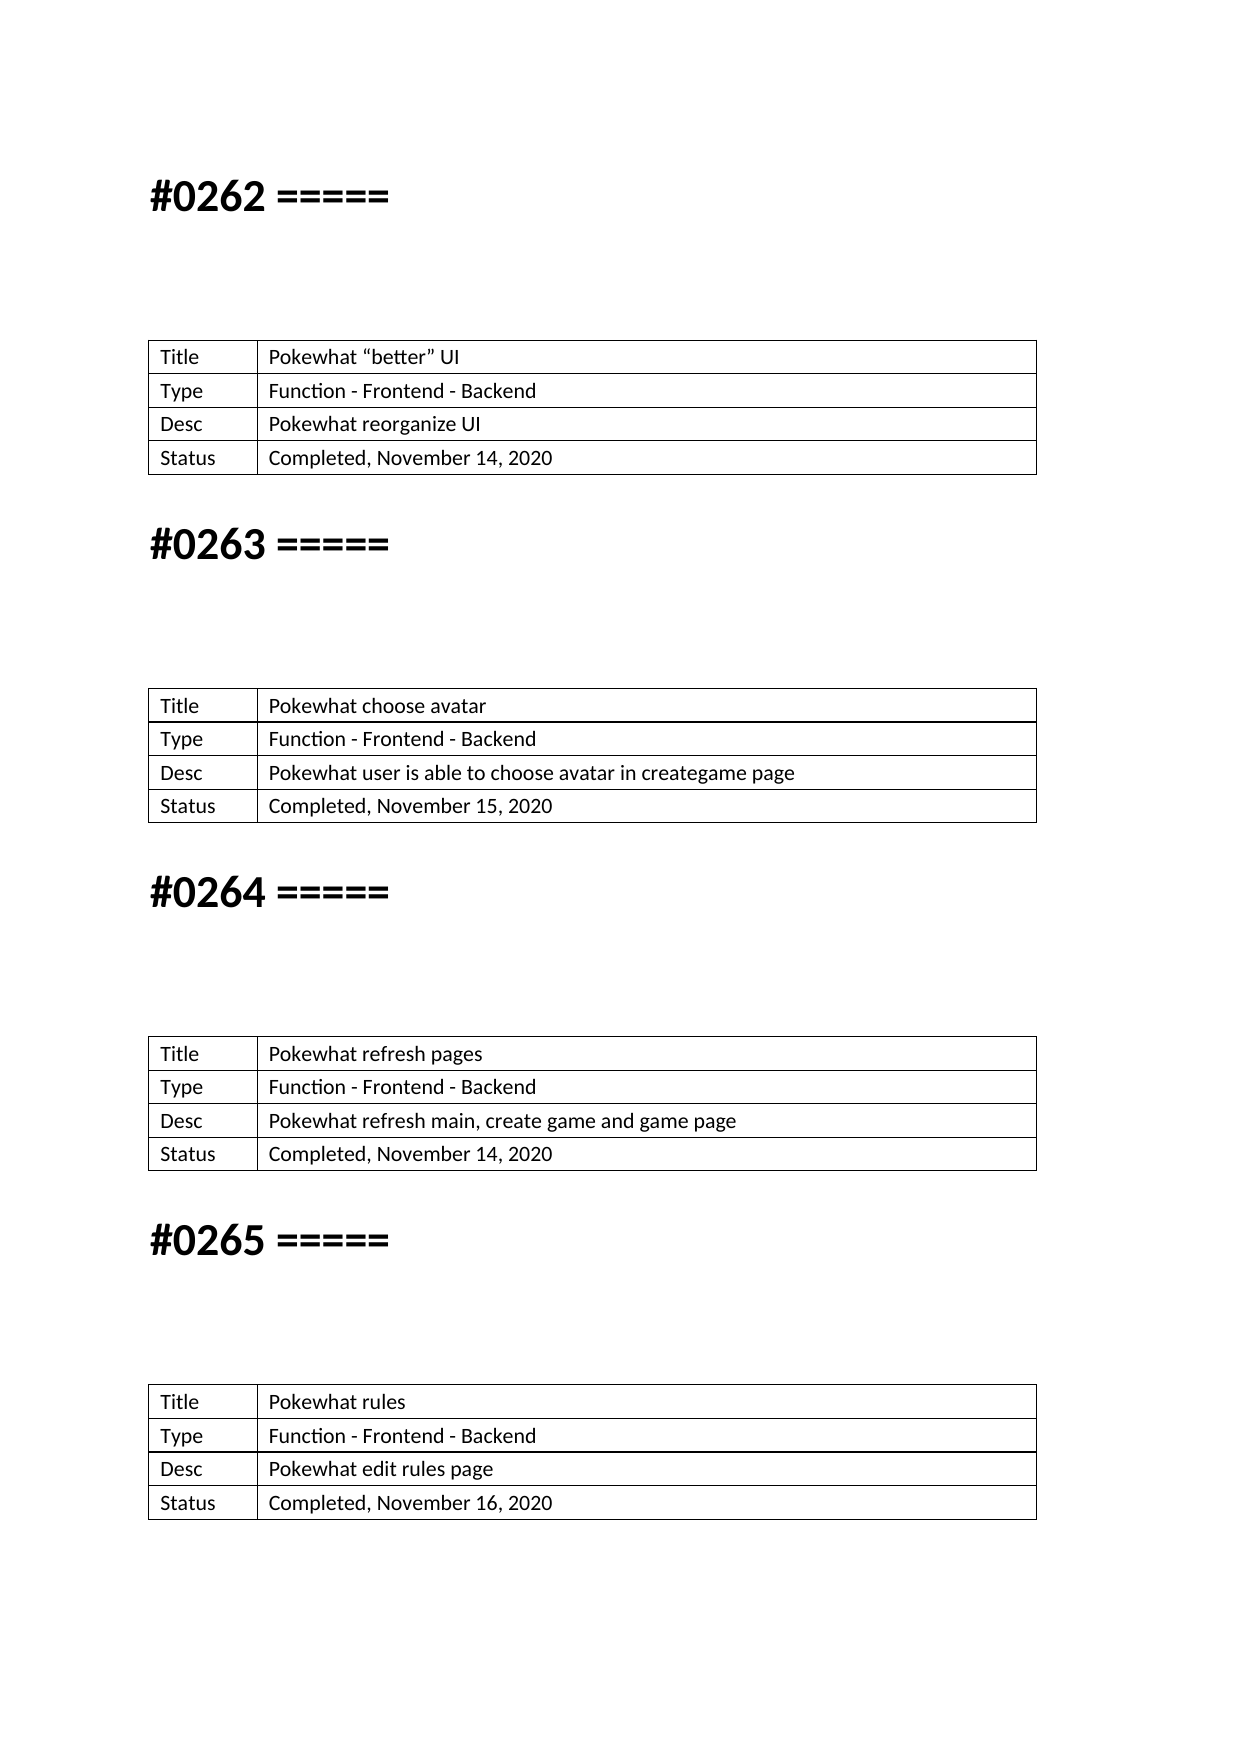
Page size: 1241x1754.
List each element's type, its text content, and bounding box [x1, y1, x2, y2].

text #0263 ===== [150, 510, 1090, 575]
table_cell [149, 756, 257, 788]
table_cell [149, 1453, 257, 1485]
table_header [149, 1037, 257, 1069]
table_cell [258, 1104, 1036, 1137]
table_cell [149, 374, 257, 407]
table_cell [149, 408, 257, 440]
text #0262 ===== [150, 162, 1090, 227]
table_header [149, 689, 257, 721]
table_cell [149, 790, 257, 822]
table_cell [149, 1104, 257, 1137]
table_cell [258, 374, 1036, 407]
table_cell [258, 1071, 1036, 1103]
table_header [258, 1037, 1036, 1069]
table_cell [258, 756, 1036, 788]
text #0264 ===== [150, 858, 1090, 923]
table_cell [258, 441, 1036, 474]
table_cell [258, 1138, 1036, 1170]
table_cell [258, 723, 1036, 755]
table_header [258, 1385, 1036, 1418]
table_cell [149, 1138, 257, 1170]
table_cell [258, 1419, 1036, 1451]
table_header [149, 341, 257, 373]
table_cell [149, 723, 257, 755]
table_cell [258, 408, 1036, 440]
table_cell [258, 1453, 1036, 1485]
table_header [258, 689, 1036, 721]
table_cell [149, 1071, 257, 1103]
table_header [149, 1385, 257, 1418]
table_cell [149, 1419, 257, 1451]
text #0265 ===== [150, 1207, 1090, 1272]
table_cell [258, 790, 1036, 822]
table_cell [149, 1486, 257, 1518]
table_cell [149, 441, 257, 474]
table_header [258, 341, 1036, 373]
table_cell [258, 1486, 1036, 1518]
